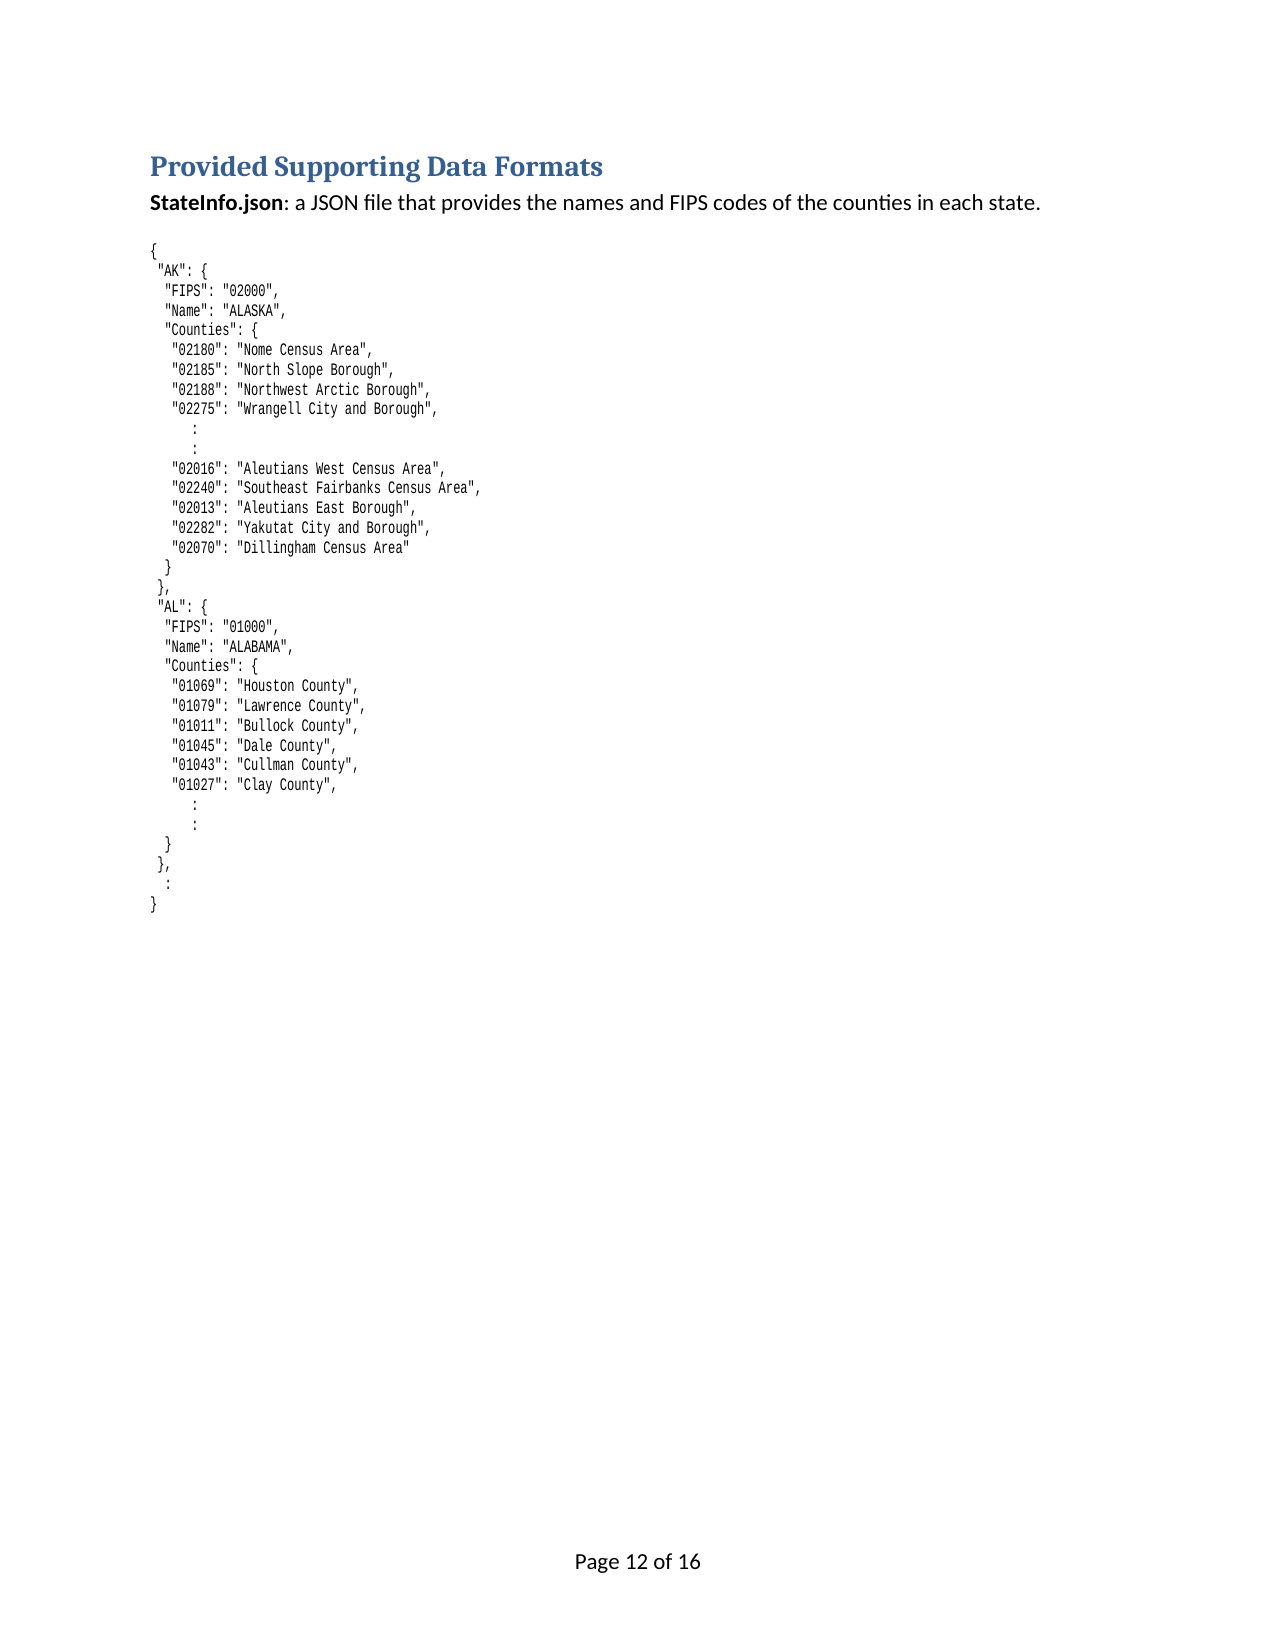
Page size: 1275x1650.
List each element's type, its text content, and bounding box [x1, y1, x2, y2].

subtitle Provided Supporting Data Formats [150, 150, 1125, 183]
text StateInfo.json: a JSON file that provides the names and FIPS codes of the counties in each state. [150, 188, 1125, 217]
